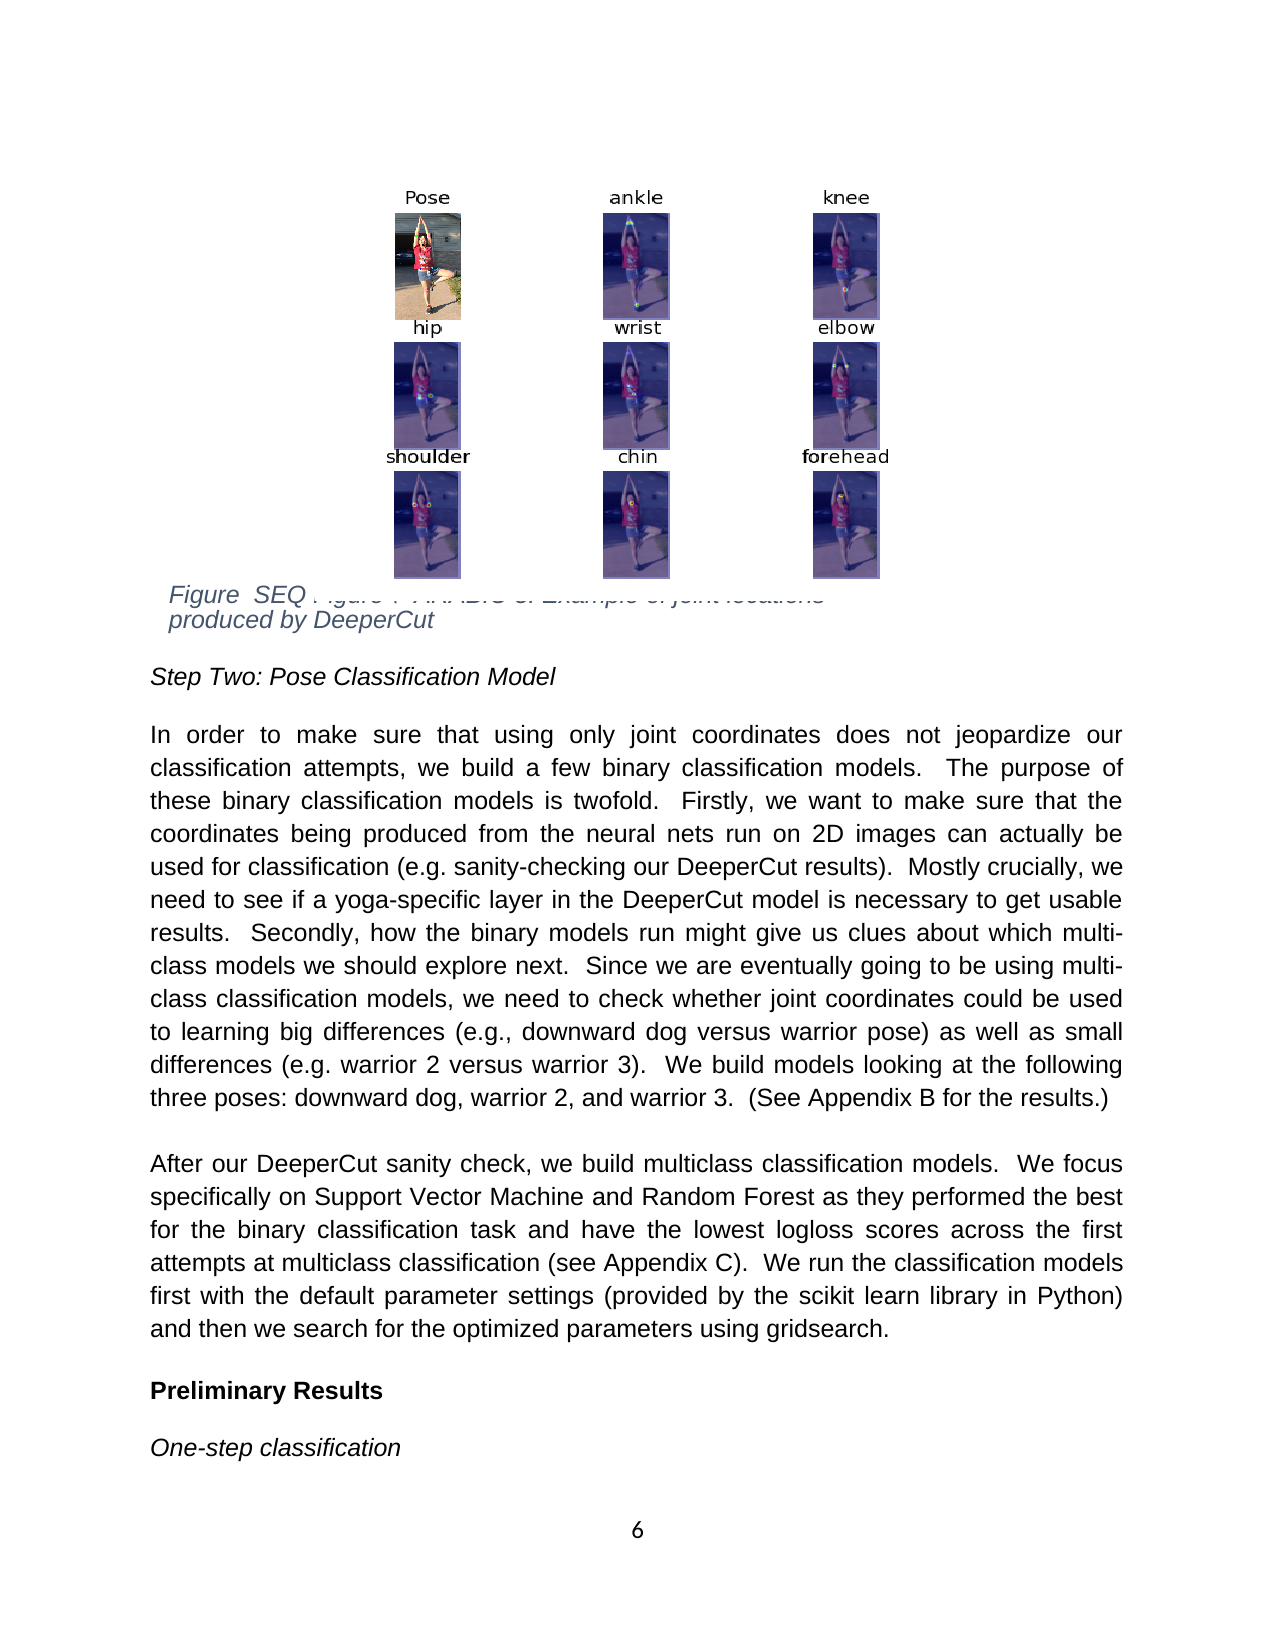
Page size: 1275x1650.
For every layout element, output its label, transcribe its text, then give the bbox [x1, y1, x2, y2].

text Step Two: Pose Classification Model [150, 662, 1125, 691]
text One-step classification [150, 1433, 1125, 1462]
picture [314, 175, 957, 601]
text After our DeeperCut sanity check, we build multiclass classification models. We focus specifically on Support Vector Machine and Random Forest as they performed the best for the binary classification task and have the lowest logloss scores across the first attempts at multiclass classification (see Appendix C). We run the classification models first with the default parameter settings (provided by the scikit learn library in Python) and then we search for the optimized parameters using gridsearch. [150, 1149, 1125, 1343]
text Preliminary Results [150, 1376, 1125, 1404]
text In order to make sure that using only joint coordinates does not jeopardize our classification attempts, we build a few binary classification models. The purpose of these binary classification models is twofold. Firstly, we want to make sure that the coordinates being produced from the neural nets run on 2D images can actually be used for classification (e.g. sanity-checking our DeeperCut results). Mostly crucially, we need to see if a yoga-specific layer in the DeeperCut model is necessary to get usable results. Secondly, how the binary models run might give us clues about which multi-class models we should explore next. Since we are eventually going to be using multi-class classification models, we need to check whether joint coordinates could be used to learning big differences (e.g., downward dog versus warrior pose) as well as small differences (e.g. warrior 2 versus warrior 3). We build models looking at the following three poses: downward dog, warrior 2, and warrior 3. (See Appendix B for the results.) [150, 720, 1125, 1112]
